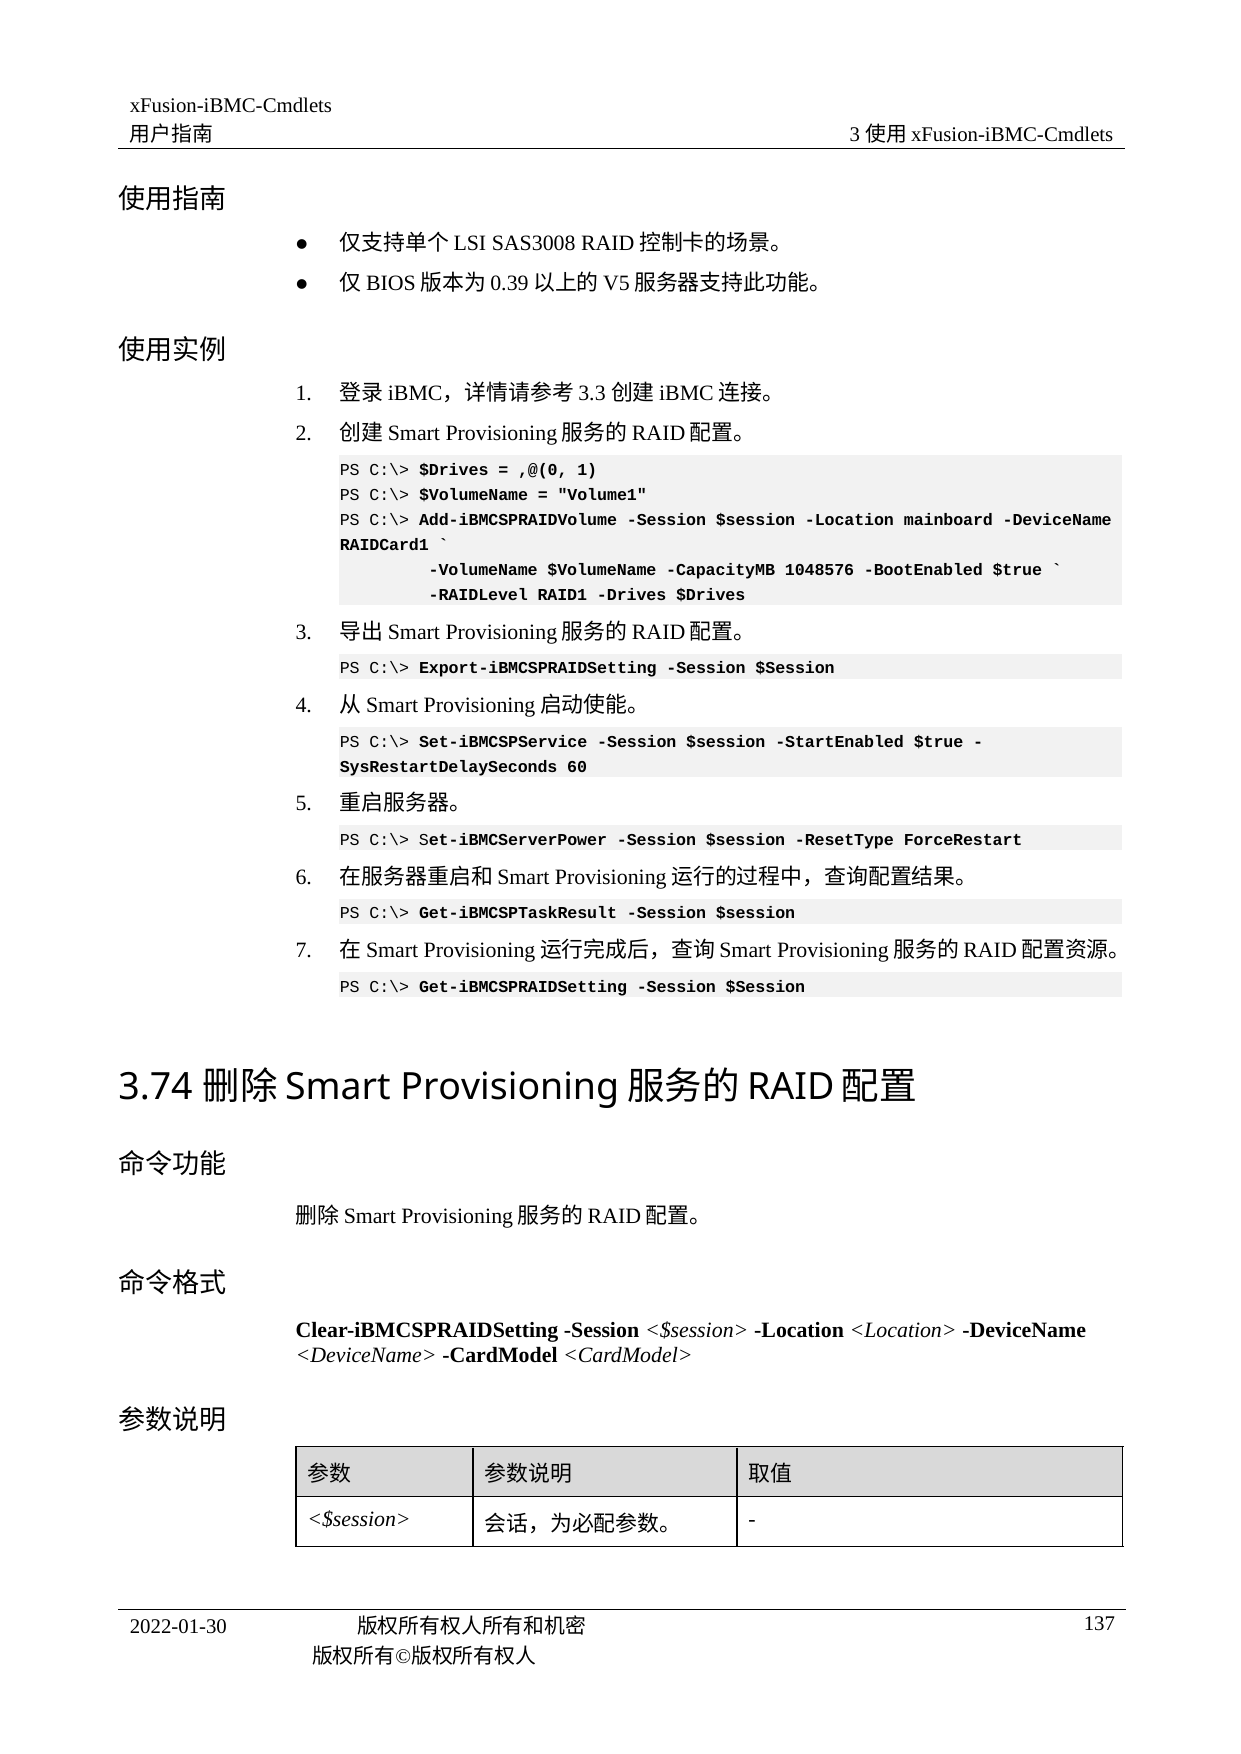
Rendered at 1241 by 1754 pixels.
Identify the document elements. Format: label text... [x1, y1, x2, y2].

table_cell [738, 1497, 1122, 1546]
list PS C:\> Set-iBMCSPService -Session $session -StartEnabled $true -SysRestartDelaySeconds 60 [339, 727, 1122, 777]
text 命令格式 [118, 1261, 1122, 1300]
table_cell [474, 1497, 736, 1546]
subtitle 删除Smart Provisioning服务的RAID配置 [118, 1059, 1122, 1111]
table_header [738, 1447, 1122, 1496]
text Clear-iBMCSPRAIDSetting -Session <$session> -Location <Location> -DeviceName <DeviceName> -CardModel <CardModel> [295, 1317, 1122, 1367]
list 仅BIOS版本为0.39以上的V5服务器支持此功能。 [295, 265, 1122, 296]
list 创建Smart Provisioning服务的RAID配置。 [295, 415, 1122, 447]
list 仅支持单个LSI SAS3008 RAID控制卡的场景。 [295, 225, 1122, 256]
list PS C:\> Get-iBMCSPRAIDSetting -Session $Session [339, 972, 1122, 997]
text 命令功能 [118, 1142, 1122, 1181]
list 导出Smart Provisioning服务的RAID配置。 [295, 614, 1122, 645]
list PS C:\> Set-iBMCServerPower -Session $session -ResetType ForceRestart [339, 825, 1122, 850]
text 删除Smart Provisioning服务的RAID配置。 [295, 1198, 1122, 1229]
text 使用指南 [118, 177, 1122, 216]
list 从Smart Provisioning启动使能。 [295, 687, 1122, 719]
list 在Smart Provisioning运行完成后，查询Smart Provisioning服务的RAID配置资源。 [295, 932, 1122, 964]
list PS C:\> Get-iBMCSPTaskResult -Session $session [339, 899, 1122, 924]
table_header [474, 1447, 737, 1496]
list 在服务器重启和Smart Provisioning运行的过程中，查询配置结果。 [295, 859, 1122, 890]
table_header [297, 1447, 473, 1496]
list PS C:\> Export-iBMCSPRAIDSetting -Session $Session [339, 654, 1122, 679]
list 登录iBMC，详情请参考3.3 创建iBMC连接。 [295, 375, 1122, 407]
list PS C:\> $Drives = ,@(0, 1) PS C:\> $VolumeName = "Volume1" PS C:\> Add-iBMCSPRAIDVolume -Session $session -Location mainboard -DeviceName RAIDCard1 ` -VolumeName $VolumeName -CapacityMB 1048576 -BootEnabled $true ` -RAIDLevel RAID1 -Drives $Drives [339, 455, 1122, 605]
text 使用实例 [118, 328, 1122, 367]
text 参数说明 [118, 1398, 1122, 1437]
list 重启服务器。 [295, 785, 1122, 817]
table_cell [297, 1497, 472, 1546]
